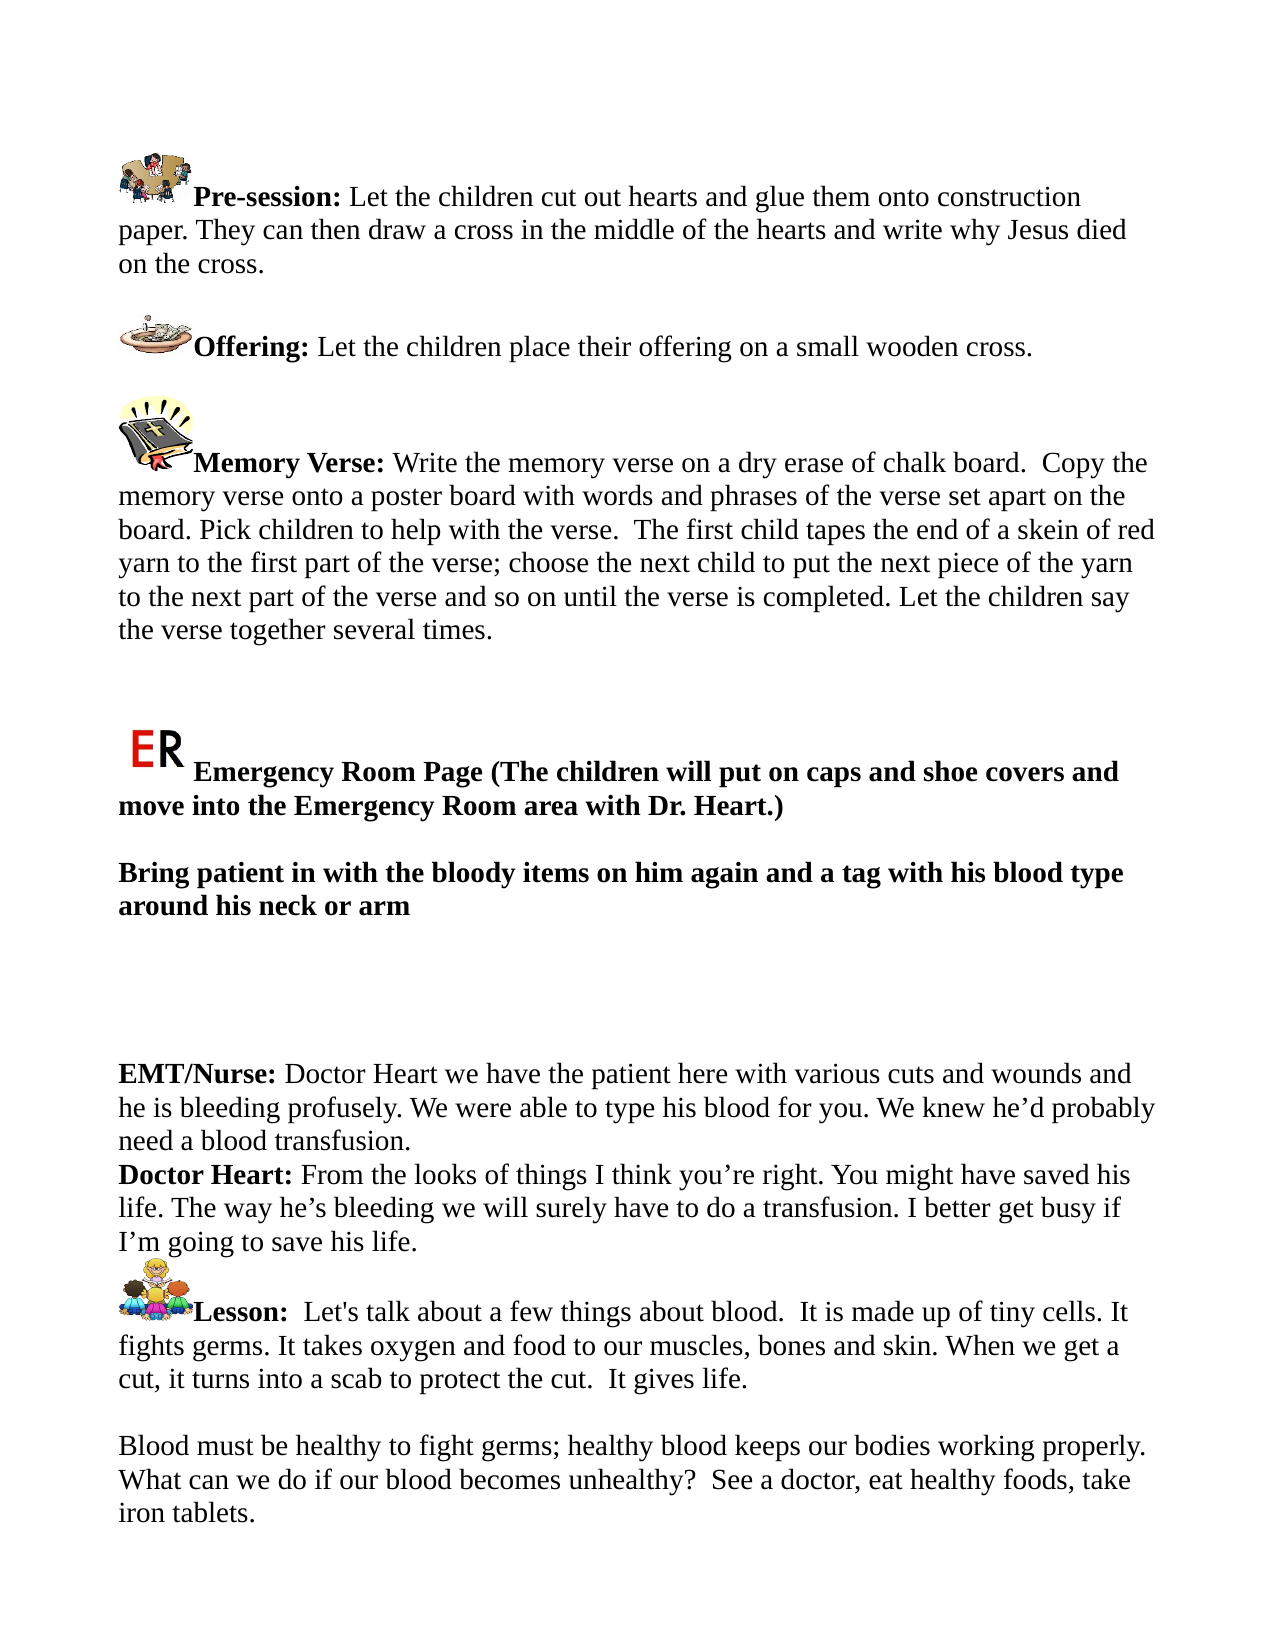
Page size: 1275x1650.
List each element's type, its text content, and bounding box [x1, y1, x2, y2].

text Bring patient in with the bloody items on him again and a tag with his blood type around his neck or arm [118, 855, 1157, 922]
text Offering: Let the children place their offering on a small wooden cross. [118, 313, 1157, 362]
picture [118, 1257, 194, 1322]
text Blood must be healthy to fight germs; healthy blood keeps our bodies working properly. What can we do if our blood becomes unhealthy? See a doctor, eat healthy foods, take iron tablets. [118, 1428, 1157, 1529]
text Pre-session: Let the children cut out hearts and glue them onto construction paper. They can then draw a cross in the middle of the hearts and write why Jesus died on the cross. [118, 152, 1157, 279]
text EMT/Nurse: Doctor Heart we have the patient here with various cuts and wounds and he is bleeding profusely. We were able to type his blood for you. We knew he’d probably need a blood transfusion. [118, 1056, 1157, 1157]
text Doctor Heart: From the looks of things I think you’re right. You might have saved his life. The way he’s bleeding we will surely have to do a transfusion. I better get busy if I’m going to save his life. [118, 1157, 1157, 1257]
text Emergency Room Page (The children will put on caps and shoe covers and move into the Emergency Room area with Dr. Heart.) [118, 713, 1157, 821]
picture [118, 151, 194, 207]
picture [118, 713, 194, 782]
picture [118, 313, 194, 356]
text Lesson: Let's talk about a few things about blood. It is made up of tiny cells. It fights germs. It takes oxygen and food to our muscles, bones and skin. When we get a cut, it turns into a scab to protect the cut. It gives life. [118, 1257, 1157, 1395]
text Memory Verse: Write the memory verse on a dry erase of chalk board. Copy the memory verse onto a poster board with words and phrases of the verse set apart on the board. Pick children to help with the verse. The first child tapes the end of a skein of red yarn to the first part of the verse; choose the next child to put the next piece of the yarn to the next part of the verse and so on until the verse is completed. Let the children say the verse together several times. [118, 396, 1157, 646]
picture [118, 395, 194, 472]
